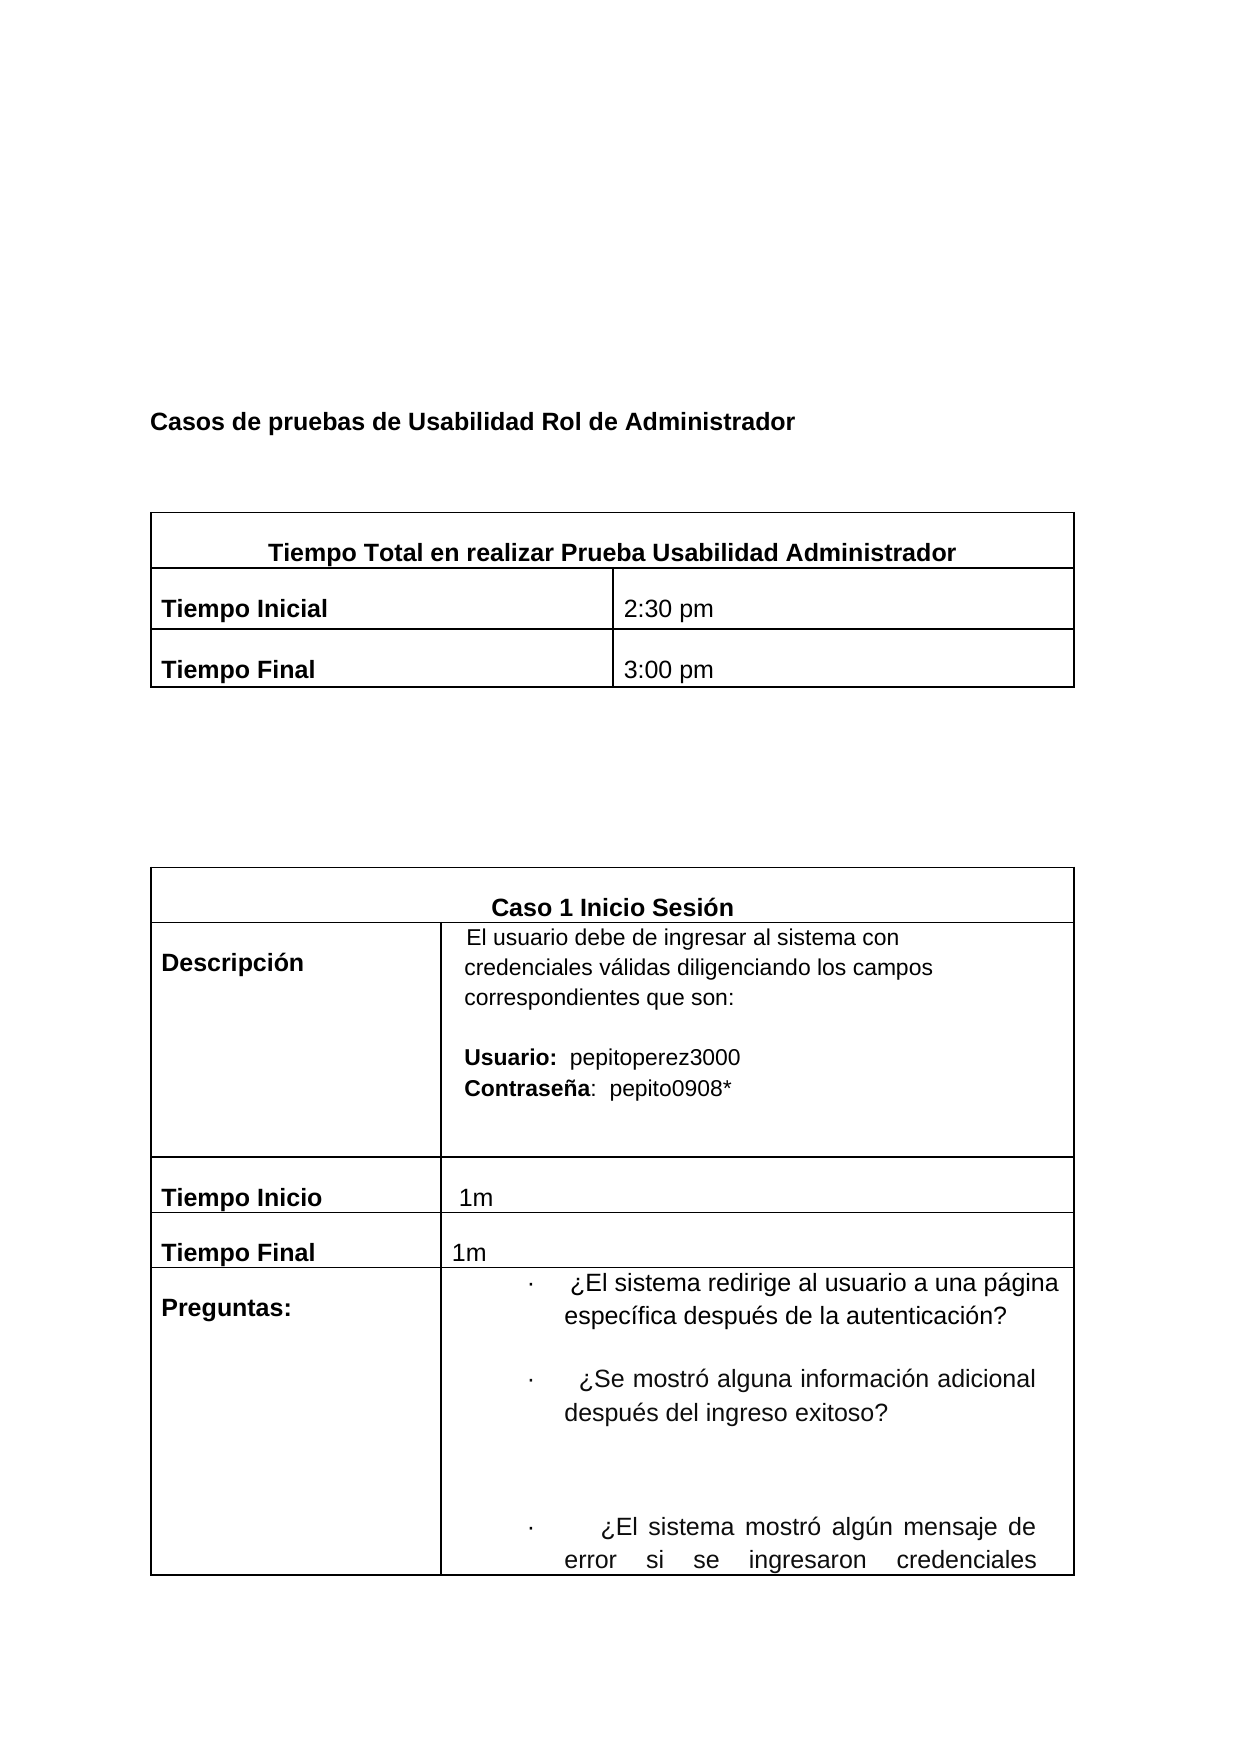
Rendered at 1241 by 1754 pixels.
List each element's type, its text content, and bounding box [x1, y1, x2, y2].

table_cell 2:30 pm [614, 569, 1073, 628]
table_cell Tiempo Inicial [152, 569, 612, 628]
table_cell Tiempo Final [152, 630, 612, 686]
table_cell 3:00 pm [614, 630, 1073, 686]
table_cell 1m [442, 1158, 1073, 1211]
table_cell Tiempo Inicio [152, 1158, 440, 1211]
table_cell Tiempo Final [152, 1213, 440, 1267]
table_cell El usuario debe de ingresar al sistema con credenciales válidas diligenciando los campos correspondientes que son: Usuario: pepitoperez3000 Contraseña: pepito0908* [442, 923, 1073, 1156]
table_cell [442, 1268, 1073, 1574]
table_cell Preguntas: [152, 1268, 440, 1574]
table_header Caso 1 Inicio Sesión [152, 868, 1073, 922]
table_cell 1m [442, 1213, 1073, 1267]
table_header Tiempo Total en realizar Prueba Usabilidad Administrador [152, 513, 1073, 567]
table_cell Descripción [152, 923, 440, 1156]
text Casos de pruebas de Usabilidad Rol de Administrador [150, 407, 1090, 436]
